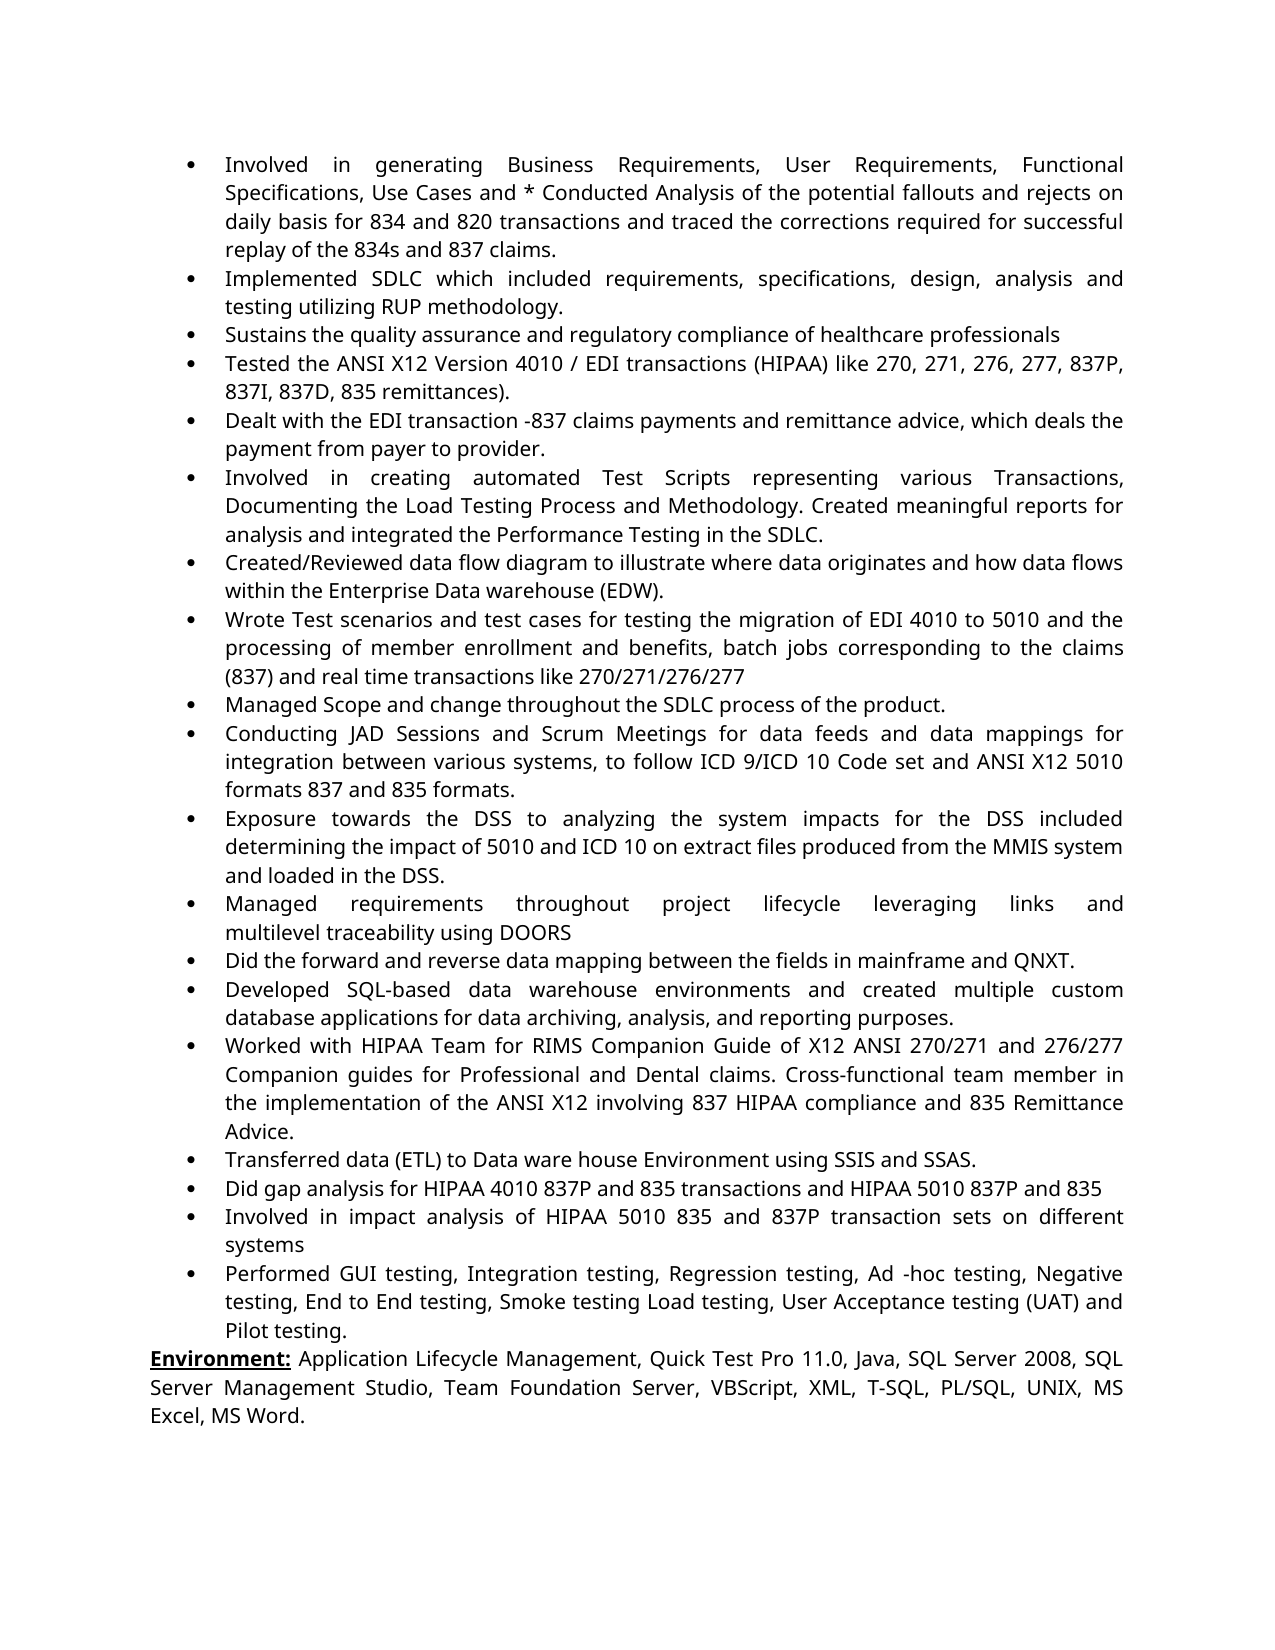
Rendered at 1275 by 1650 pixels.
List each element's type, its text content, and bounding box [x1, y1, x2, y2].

list Tested the ANSI X12 Version 4010 / EDI transactions (HIPAA) like 270, 271, 276, 277, 837P, 837I, 837D, 835 remittances). [187, 349, 1125, 406]
list Developed SQL-based data warehouse environments and created multiple custom database applications for data archiving, analysis, and reporting purposes. [187, 975, 1125, 1032]
list Transferred data (ETL) to Data ware house Environment using SSIS and SSAS. [187, 1145, 1125, 1174]
list Involved in creating automated Test Scripts representing various Transactions, Documenting the Load Testing Process and Methodology. Created meaningful reports for analysis and integrated the Performance Testing in the SDLC. [187, 463, 1125, 548]
list Created/Reviewed data flow diagram to illustrate where data originates and how data flows within the Enterprise Data warehouse (EDW). [187, 548, 1125, 605]
list Worked with HIPAA Team for RIMS Companion Guide of X12 ANSI 270/271 and 276/277 Companion guides for Professional and Dental claims. Cross-functional team member in the implementation of the ANSI X12 involving 837 HIPAA compliance and 835 Remittance Advice. [187, 1032, 1125, 1145]
list Performed GUI testing, Integration testing, Regression testing, Ad -hoc testing, Negative testing, End to End testing, Smoke testing Load testing, User Acceptance testing (UAT) and Pilot testing. [187, 1259, 1125, 1344]
list Involved in impact analysis of HIPAA 5010 835 and 837P transaction sets on different systems [187, 1202, 1125, 1259]
list Exposure towards the DSS to analyzing the system impacts for the DSS included determining the impact of 5010 and ICD 10 on extract files produced from the MMIS system and loaded in the DSS. [187, 804, 1125, 889]
list Wrote Test scenarios and test cases for testing the migration of EDI 4010 to 5010 and the processing of member enrollment and benefits, batch jobs corresponding to the claims (837) and real time transactions like 270/271/276/277 [187, 605, 1125, 690]
list Managed requirements throughout project lifecycle leveraging links and multilevel traceability using DOORS [187, 889, 1125, 946]
list Conducting JAD Sessions and Scrum Meetings for data feeds and data mappings for integration between various systems, to follow ICD 9/ICD 10 Code set and ANSI X12 5010 formats 837 and 835 formats. [187, 719, 1125, 804]
list Dealt with the EDI transaction -837 claims payments and remittance advice, which deals the payment from payer to provider. [187, 406, 1125, 463]
list Did the forward and reverse data mapping between the fields in mainframe and QNXT. [187, 946, 1125, 975]
list Sustains the quality assurance and regulatory compliance of healthcare professionals [187, 321, 1125, 349]
list Involved in generating Business Requirements, User Requirements, Functional Specifications, Use Cases and * Conducted Analysis of the potential fallouts and rejects on daily basis for 834 and 820 transactions and traced the corrections required for successful replay of the 834s and 837 claims. [187, 150, 1125, 264]
text Environment: Application Lifecycle Management, Quick Test Pro 11.0, Java, SQL Server 2008, SQL Server Management Studio, Team Foundation Server, VBScript, XML, T-SQL, PL/SQL, UNIX, MS Excel, MS Word. [150, 1344, 1125, 1430]
list Implemented SDLC which included requirements, specifications, design, analysis and testing utilizing RUP methodology. [187, 264, 1125, 321]
list Did gap analysis for HIPAA 4010 837P and 835 transactions and HIPAA 5010 837P and 835 [187, 1174, 1125, 1202]
list Managed Scope and change throughout the SDLC process of the product. [187, 690, 1125, 719]
